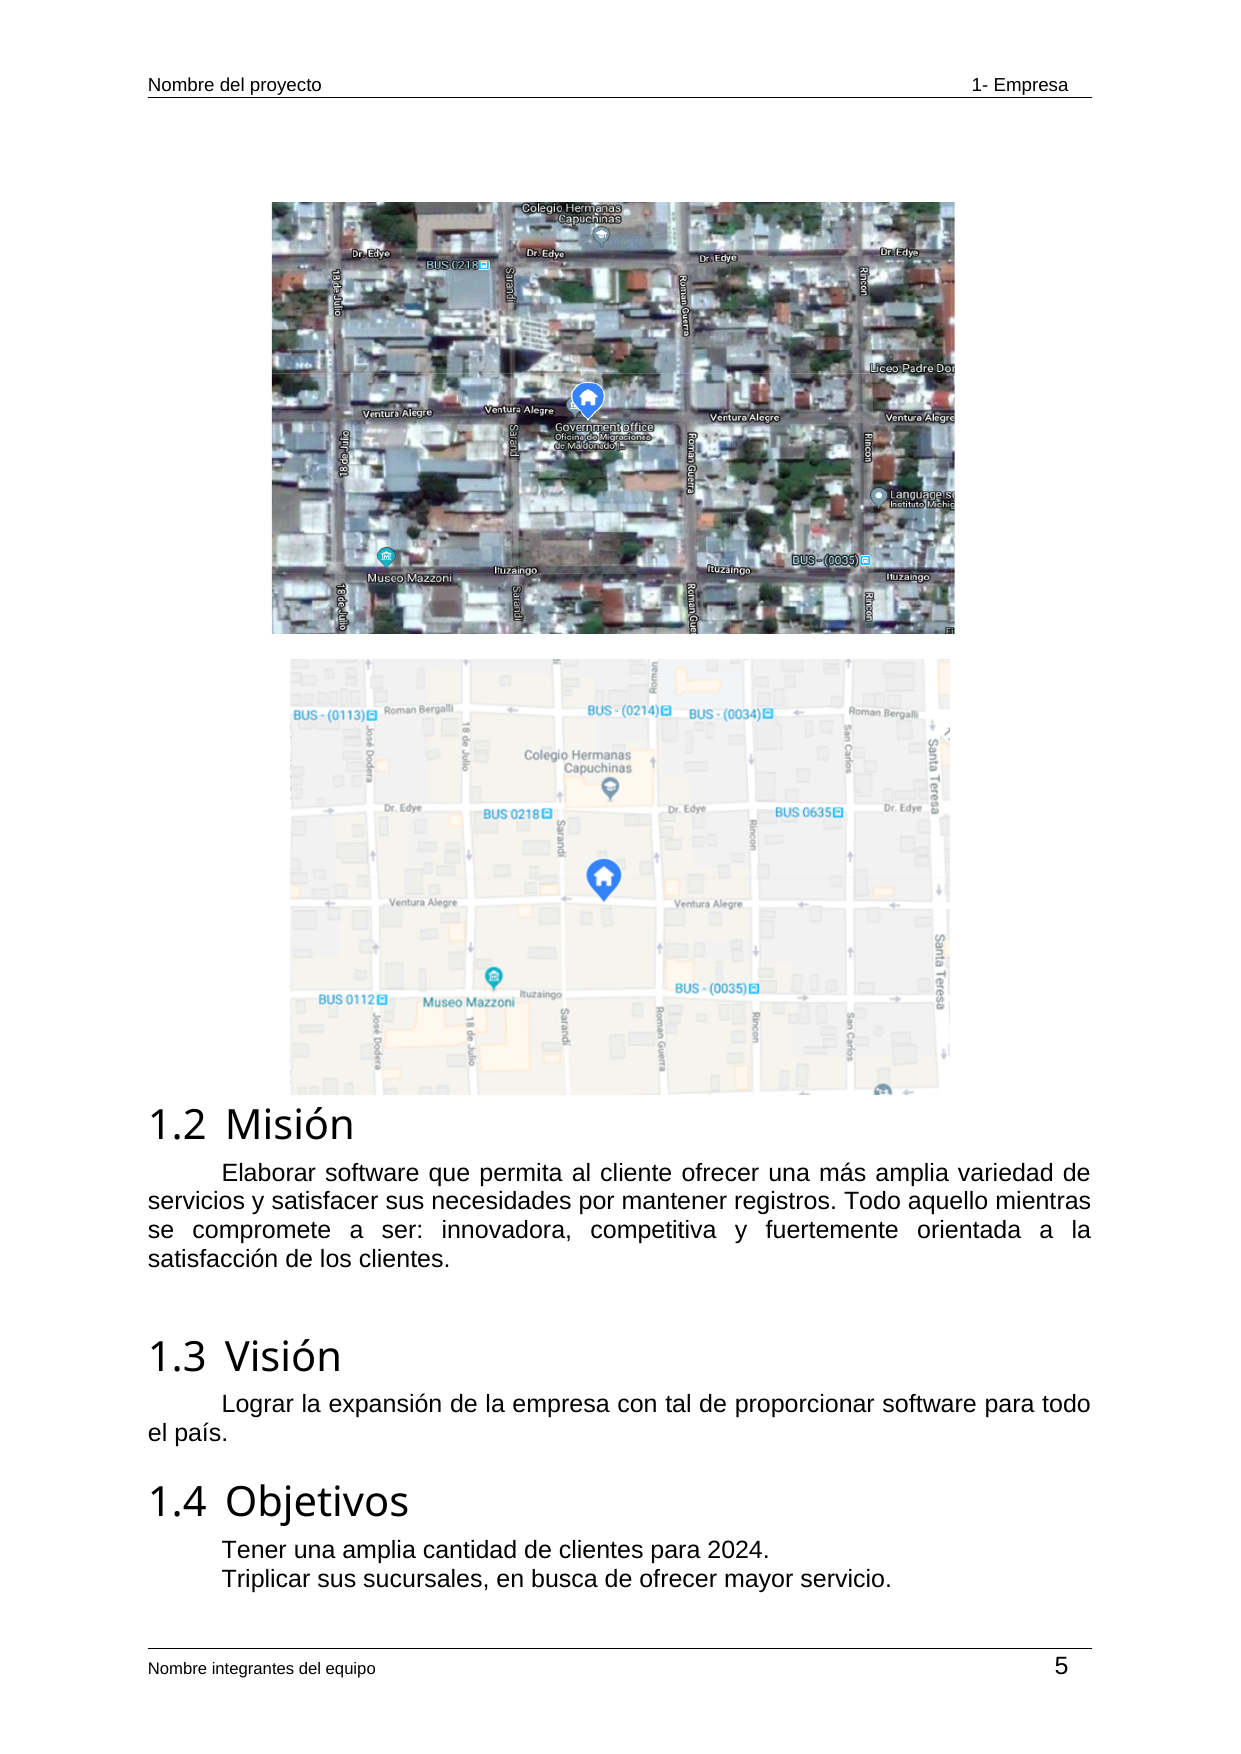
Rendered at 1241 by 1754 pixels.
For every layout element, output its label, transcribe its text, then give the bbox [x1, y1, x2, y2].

text Elaborar software que permita al cliente ofrecer una más amplia variedad de servicios y satisfacer sus necesidades por mantener registros. Todo aquello mientras se compromete a ser: innovadora, competitiva y fuertemente orientada a la satisfacción de los clientes. [148, 1158, 1092, 1273]
text Tener una amplia cantidad de clientes para 2024. [221, 1535, 1092, 1564]
subtitle Objetivos [148, 1472, 1092, 1529]
picture [271, 202, 955, 634]
subtitle Visión [148, 1326, 1092, 1383]
picture [290, 659, 950, 1095]
text Lograr la expansión de la empresa con tal de proporcionar software para todo el país. [148, 1389, 1092, 1447]
text Triplicar sus sucursales, en busca de ofrecer mayor servicio. [221, 1564, 1092, 1592]
